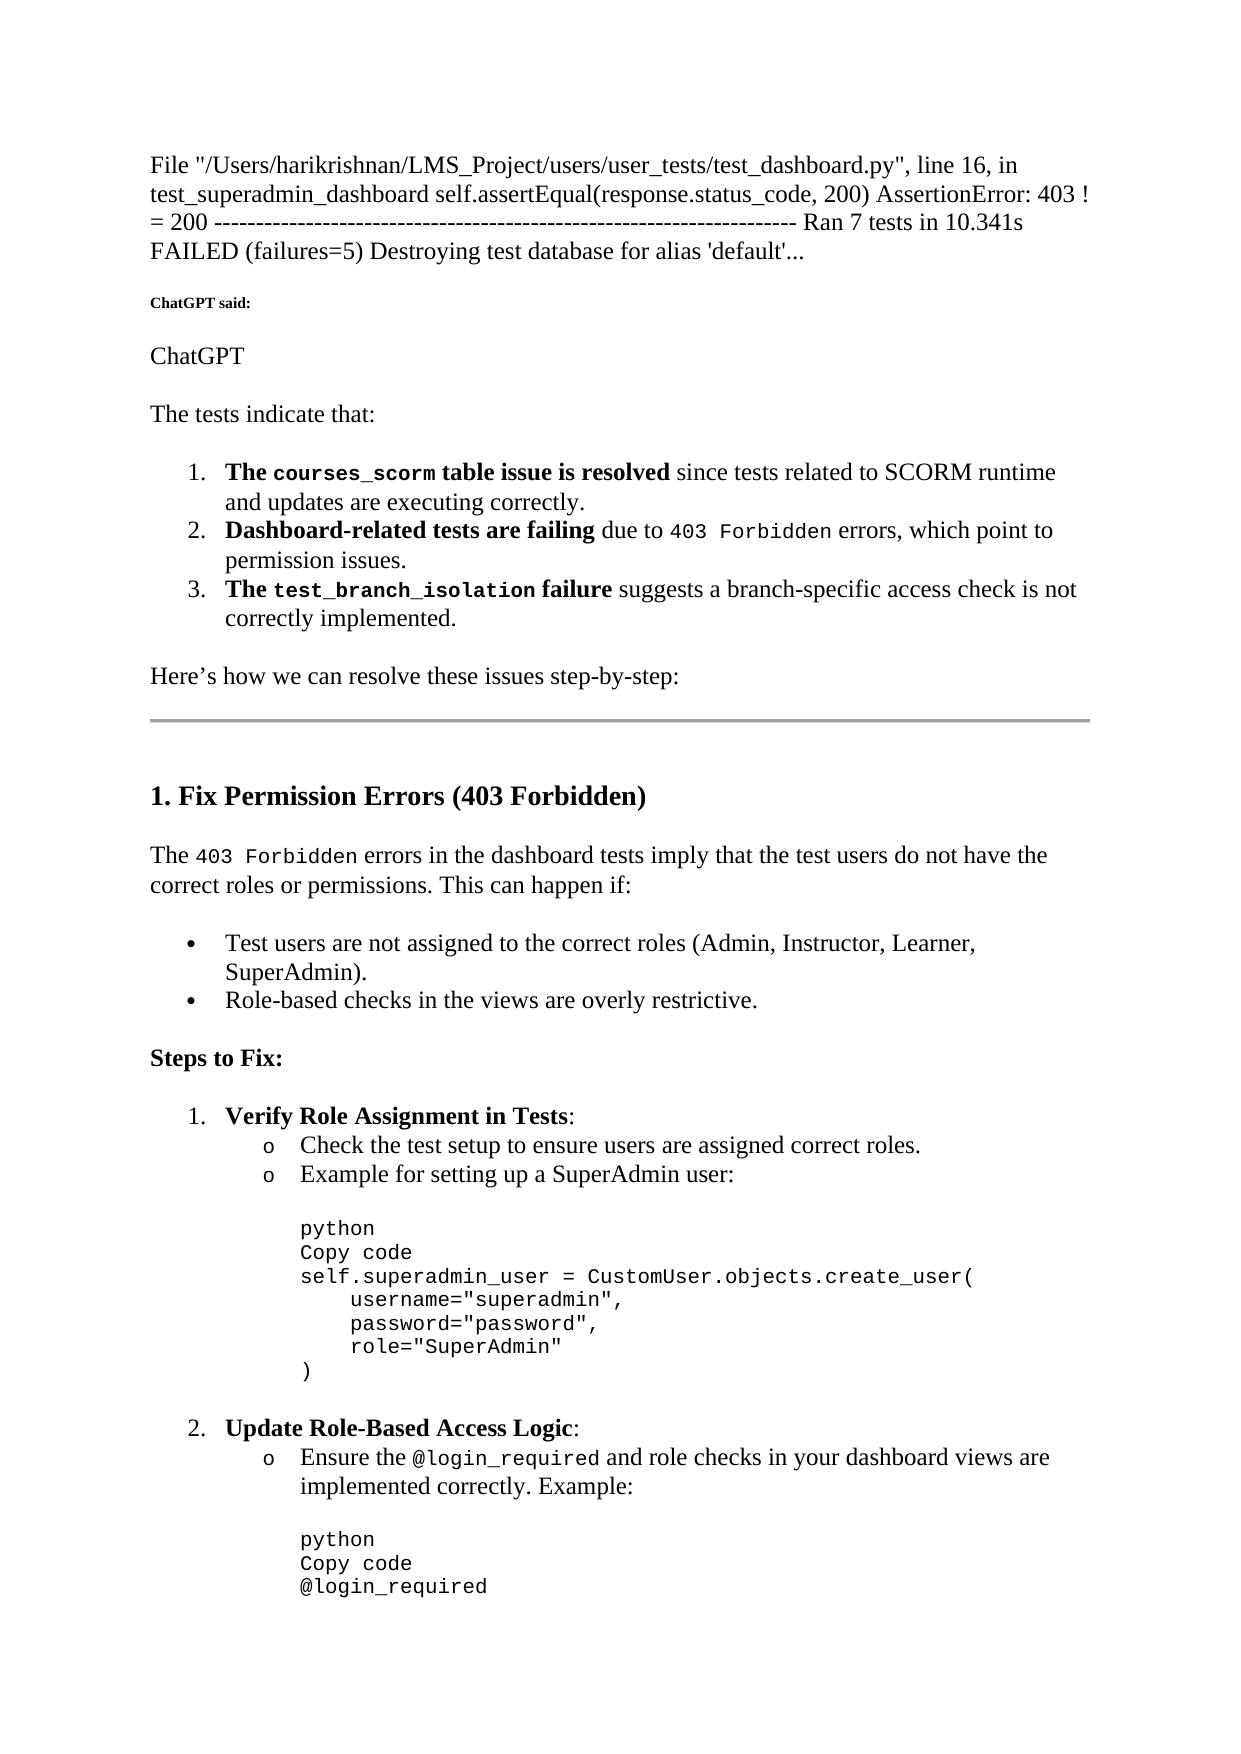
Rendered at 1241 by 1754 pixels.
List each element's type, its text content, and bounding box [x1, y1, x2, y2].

text python [300, 1529, 1090, 1553]
list Verify Role Assignment in Tests: [187, 1101, 1090, 1130]
list The courses_scorm table issue is resolved since tests related to SCORM runtime and updates are executing correctly. [187, 457, 1090, 515]
text username="superadmin", [300, 1289, 1090, 1313]
list Update Role-Based Access Logic: [187, 1413, 1090, 1442]
text Here’s how we can resolve these issues step-by-step: [150, 661, 1090, 690]
text The 403 Forbidden errors in the dashboard tests imply that the test users do not have the correct roles or permissions. This can happen if: [150, 840, 1090, 899]
list Check the test setup to ensure users are assigned correct roles. [262, 1130, 1090, 1159]
text ChatGPT said: [150, 294, 1090, 312]
text password="password", [300, 1313, 1090, 1337]
list Dashboard-related tests are failing due to 403 Forbidden errors, which point to permission issues. [187, 515, 1090, 574]
text Steps to Fix: [150, 1043, 1090, 1072]
list Example for setting up a SuperAdmin user: [262, 1159, 1090, 1189]
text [150, 150, 1090, 265]
text 1. Fix Permission Errors (403 Forbidden) [150, 779, 1090, 811]
list Test users are not assigned to the correct roles (Admin, Instructor, Learner, SuperAdmin). [187, 928, 1090, 985]
text ChatGPT [150, 341, 1090, 370]
list The test_branch_isolation failure suggests a branch-specific access check is not correctly implemented. [187, 574, 1090, 632]
text python [300, 1218, 1090, 1242]
text role="SuperAdmin" [300, 1337, 1090, 1360]
text Copy code [300, 1553, 1090, 1577]
list Ensure the @login_required and role checks in your dashboard views are implemented correctly. Example: [262, 1442, 1090, 1500]
text @login_required [300, 1577, 1090, 1600]
text self.superadmin_user = CustomUser.objects.create_user( [300, 1266, 1090, 1289]
text The tests indicate that: [150, 399, 1090, 428]
text ) [300, 1360, 1090, 1384]
list Role-based checks in the views are overly restrictive. [187, 985, 1090, 1014]
text Copy code [300, 1242, 1090, 1266]
